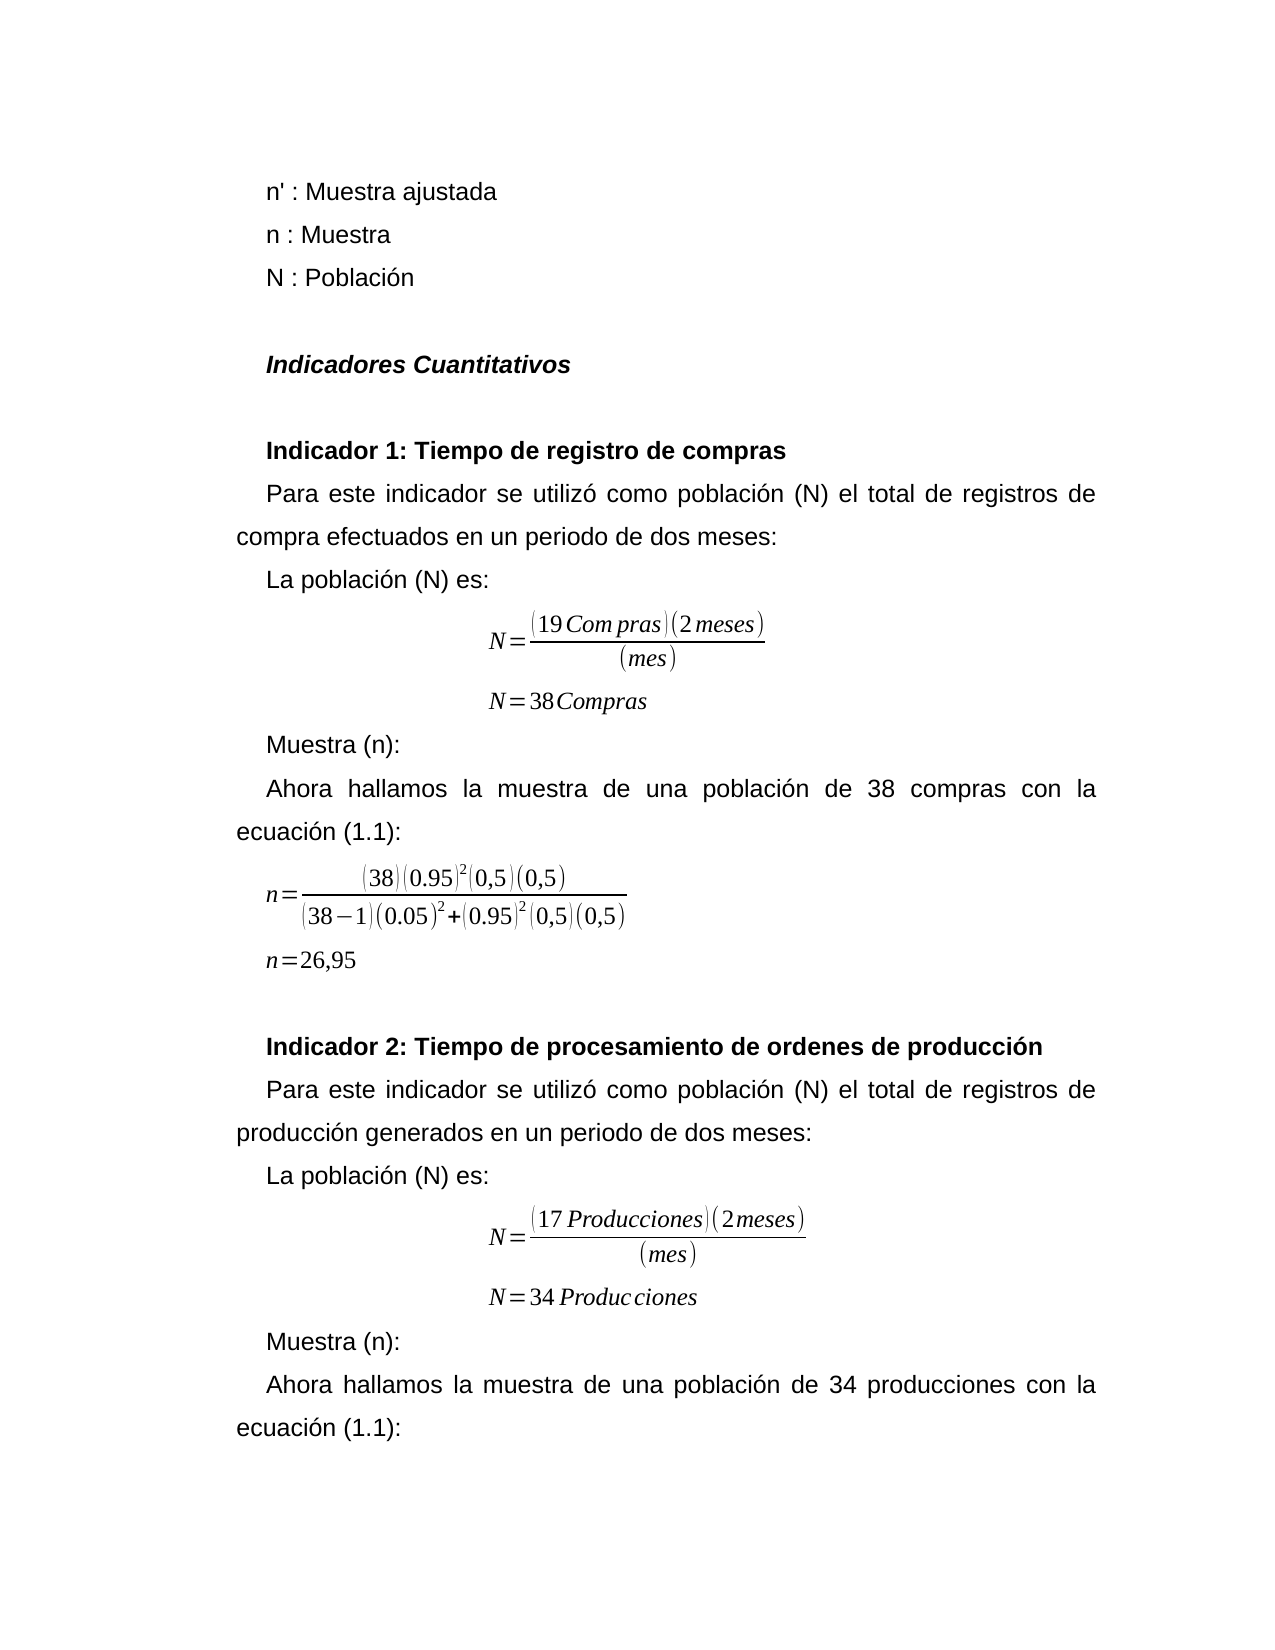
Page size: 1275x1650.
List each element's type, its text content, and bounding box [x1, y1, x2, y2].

text La población (N) es: [236, 1161, 1098, 1190]
text Indicadores Cuantitativos [236, 350, 1098, 378]
text N : Población [236, 263, 1098, 292]
text Muestra (n): [236, 731, 1098, 759]
text Indicador 1: Tiempo de registro de compras [236, 436, 1098, 465]
text n' : Muestra ajustada [236, 177, 1098, 206]
text Muestra (n): [236, 1326, 1098, 1355]
text Para este indicador se utilizó como población (N) el total de registros de compra efectuados en un periodo de dos meses: [236, 479, 1098, 551]
text La población (N) es: [236, 565, 1098, 594]
text Ahora hallamos la muestra de una población de 38 compras con la ecuación (1.1): [236, 774, 1098, 846]
text Indicador 2: Tiempo de procesamiento de ordenes de producción [236, 1032, 1098, 1061]
text Ahora hallamos la muestra de una población de 34 producciones con la ecuación (1.1): [236, 1369, 1098, 1441]
text Para este indicador se utilizó como población (N) el total de registros de producción generados en un periodo de dos meses: [236, 1075, 1098, 1147]
text n : Muestra [236, 220, 1098, 249]
